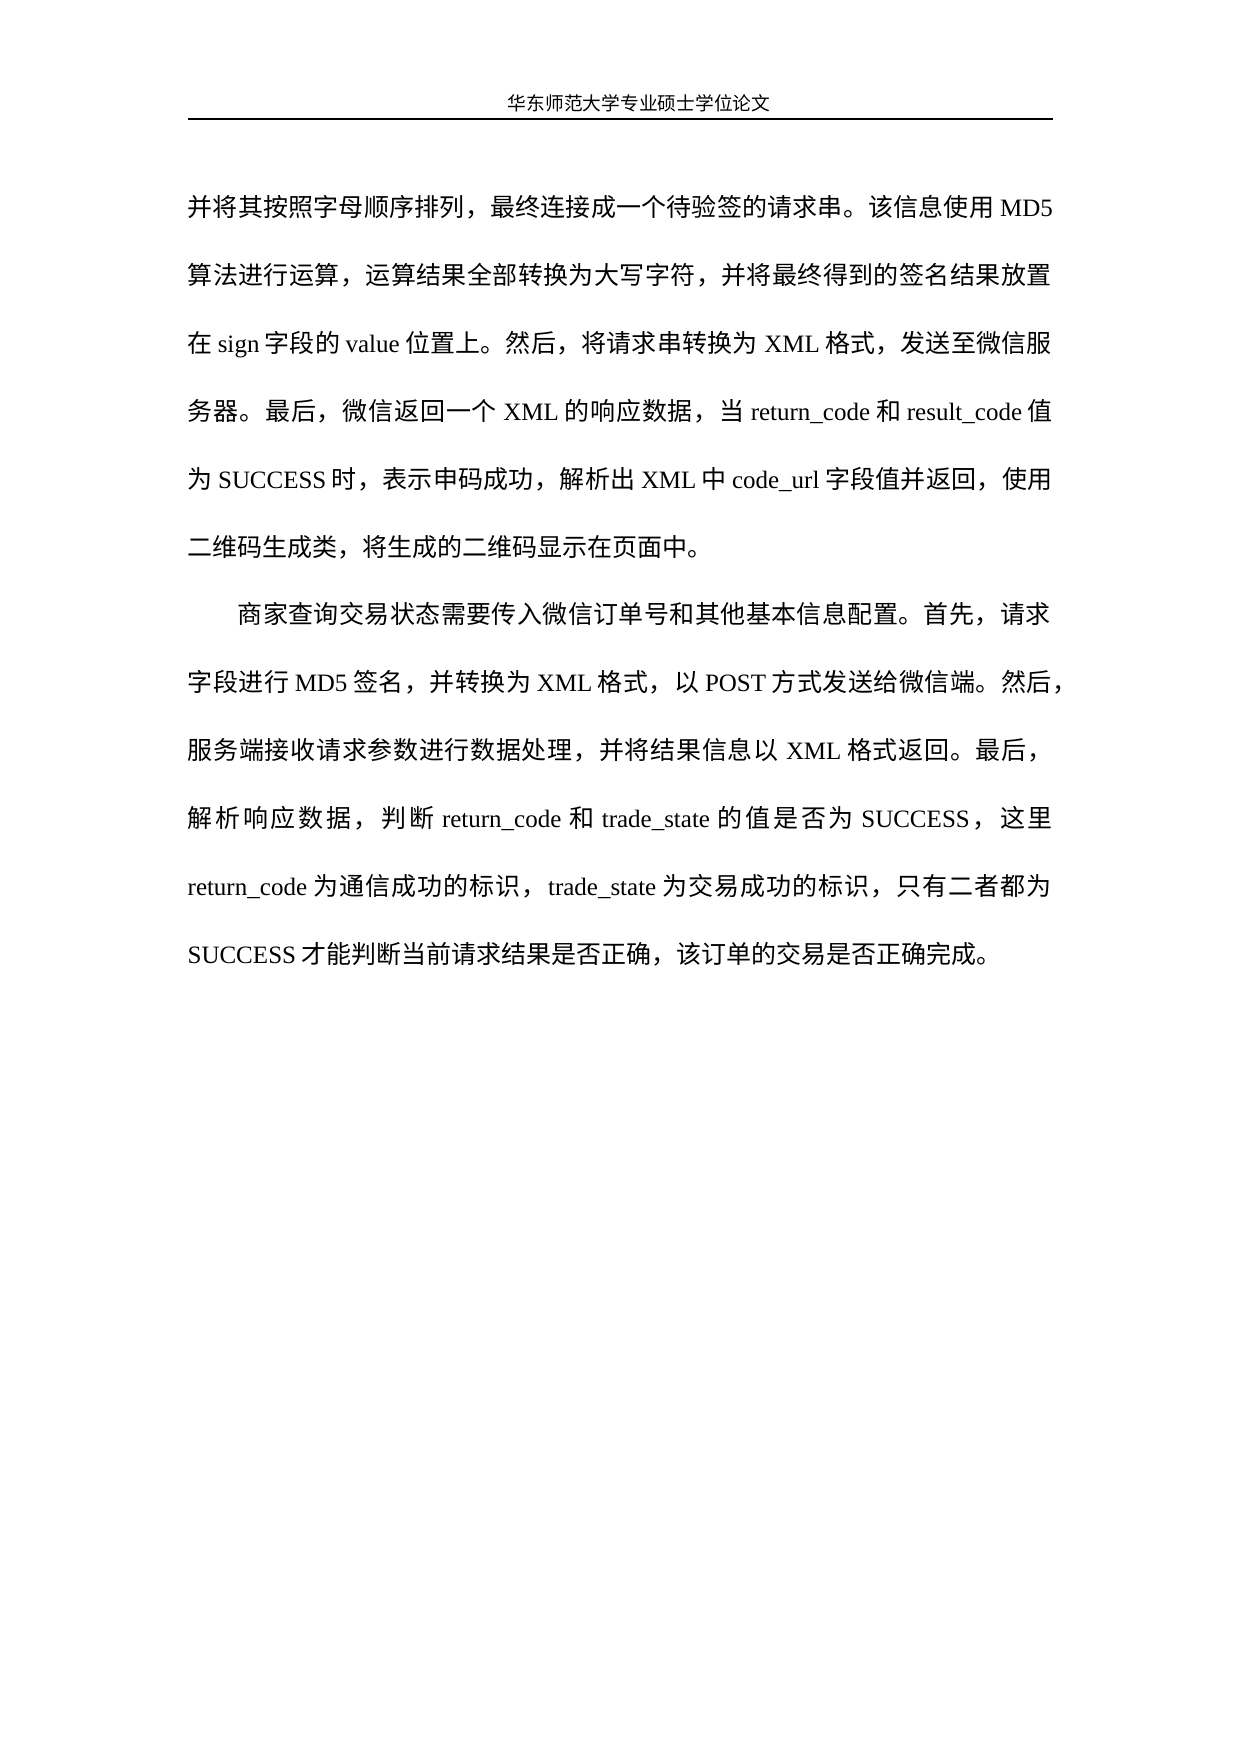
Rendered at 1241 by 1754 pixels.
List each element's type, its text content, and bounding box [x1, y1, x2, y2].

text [187, 172, 1053, 579]
text 商家查询交易状态需要传入微信订单号和其他基本信息配置。首先，请求字段进行MD5签名，并转换为XML格式，以POST方式发送给微信端。然后，服务端接收请求参数进行数据处理，并将结果信息以XML格式返回。最后，解析响应数据，判断return_code和trade_state的值是否为SUCCESS，这里return_code为通信成功的标识，trade_state为交易成功的标识，只有二者都为SUCCESS才能判断当前请求结果是否正确，该订单的交易是否正确完成。 [187, 579, 1053, 987]
